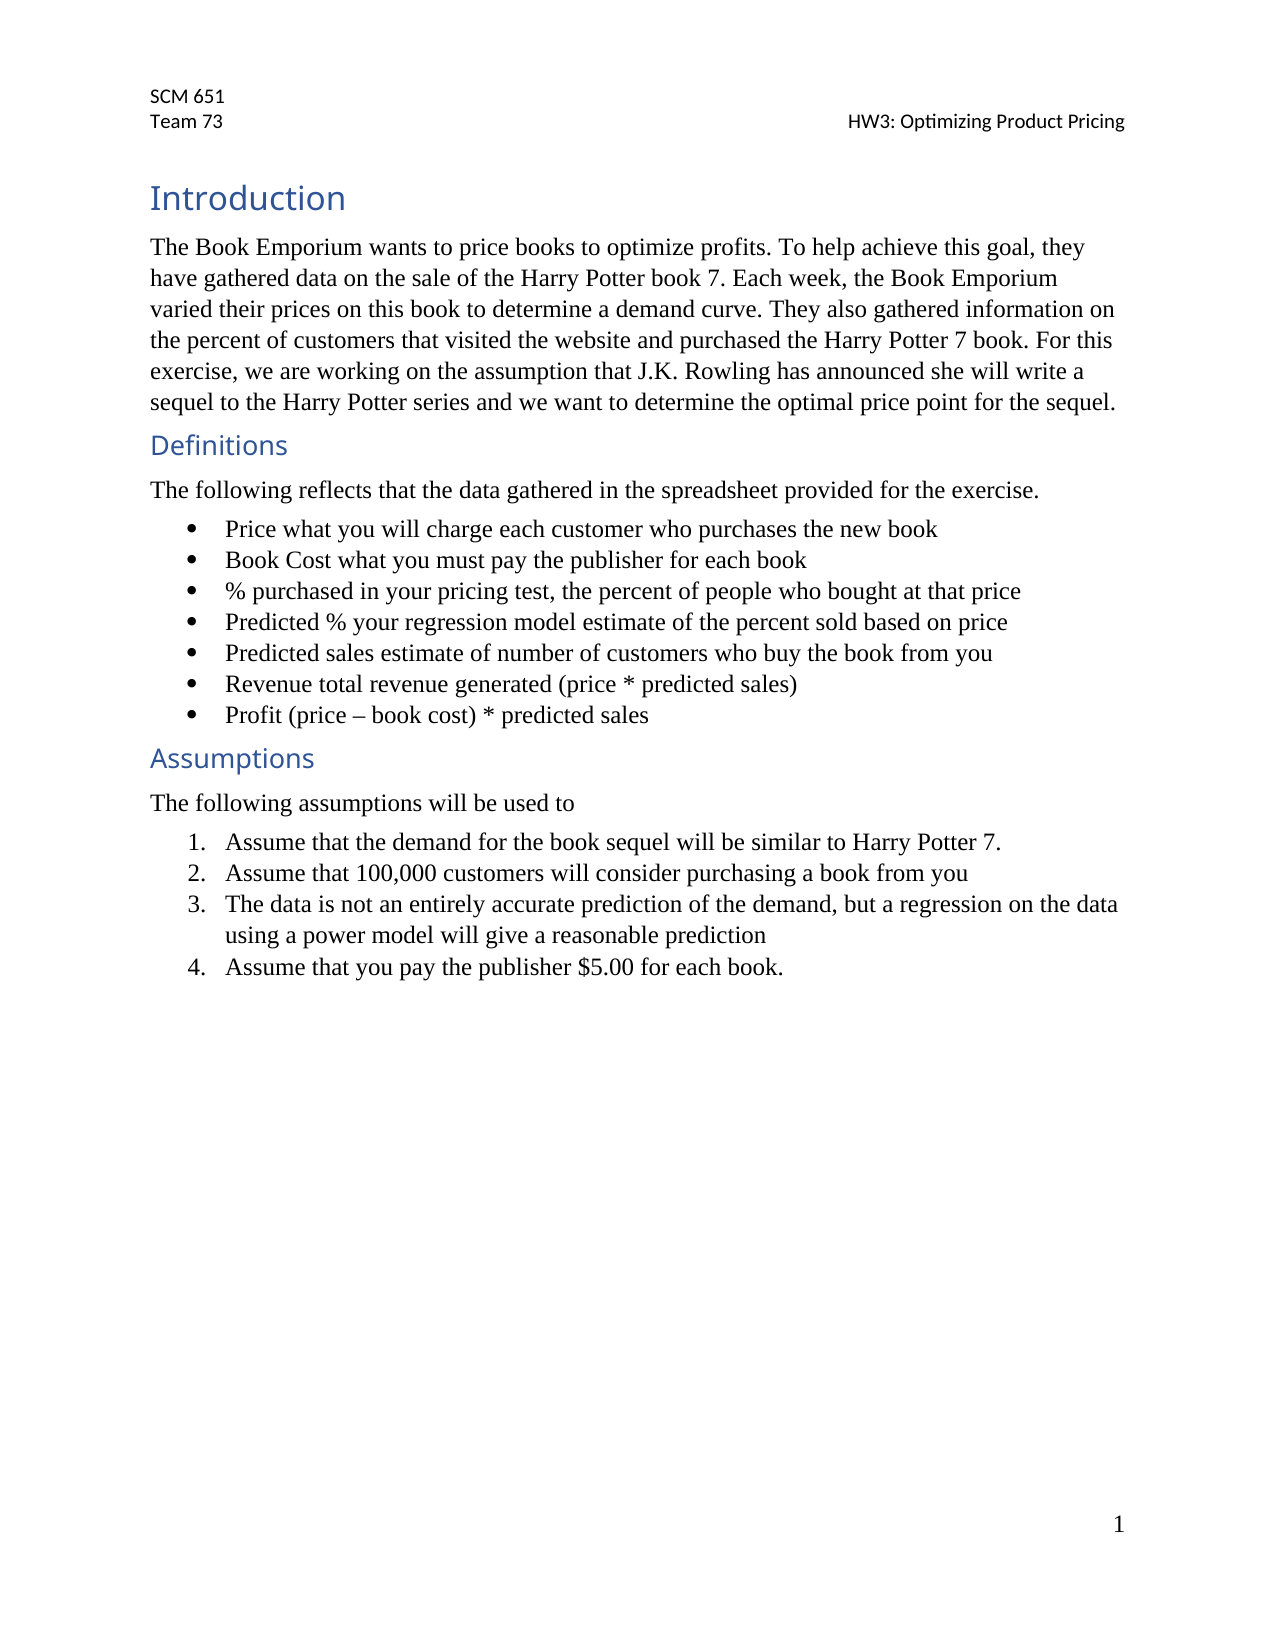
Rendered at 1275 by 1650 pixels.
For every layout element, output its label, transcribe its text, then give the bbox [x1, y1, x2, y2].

list Assume that the demand for the book sequel will be similar to Harry Potter 7. [187, 827, 1125, 856]
list The data is not an entirely accurate prediction of the demand, but a regression on the data using a power model will give a reasonable prediction [187, 889, 1125, 949]
list Assume that you pay the publisher $5.00 for each book. [187, 952, 1125, 980]
list Assume that 100,000 customers will consider purchasing a book from you [187, 858, 1125, 887]
text The following assumptions will be used to [150, 788, 1125, 817]
list Profit (price – book cost) * predicted sales [187, 701, 1125, 729]
list Predicted % your regression model estimate of the percent sold based on price [187, 607, 1125, 636]
subtitle Introduction [150, 175, 1125, 220]
list Revenue total revenue generated (price * predicted sales) [187, 669, 1125, 698]
subtitle Definitions [150, 427, 1125, 464]
list % purchased in your pricing test, the percent of people who bought at that price [187, 576, 1125, 605]
list Book Cost what you must pay the publisher for each book [187, 545, 1125, 574]
text The following reflects that the data gathered in the spreadsheet provided for the exercise. [150, 475, 1125, 504]
list Price what you will charge each customer who purchases the new book [187, 514, 1125, 543]
text The Book Emporium wants to price books to optimize profits. To help achieve this goal, they have gathered data on the sale of the Harry Potter book 7. Each week, the Book Emporium varied their prices on this book to determine a demand curve. They also gathered information on the percent of customers that visited the website and purchased the Harry Potter 7 book. For this exercise, we are working on the assumption that J.K. Rowling has announced she will write a sequel to the Harry Potter series and we want to determine the optimal price point for the sequel. [150, 232, 1125, 416]
list Predicted sales estimate of number of customers who buy the book from you [187, 638, 1125, 667]
subtitle Assumptions [150, 740, 1125, 777]
